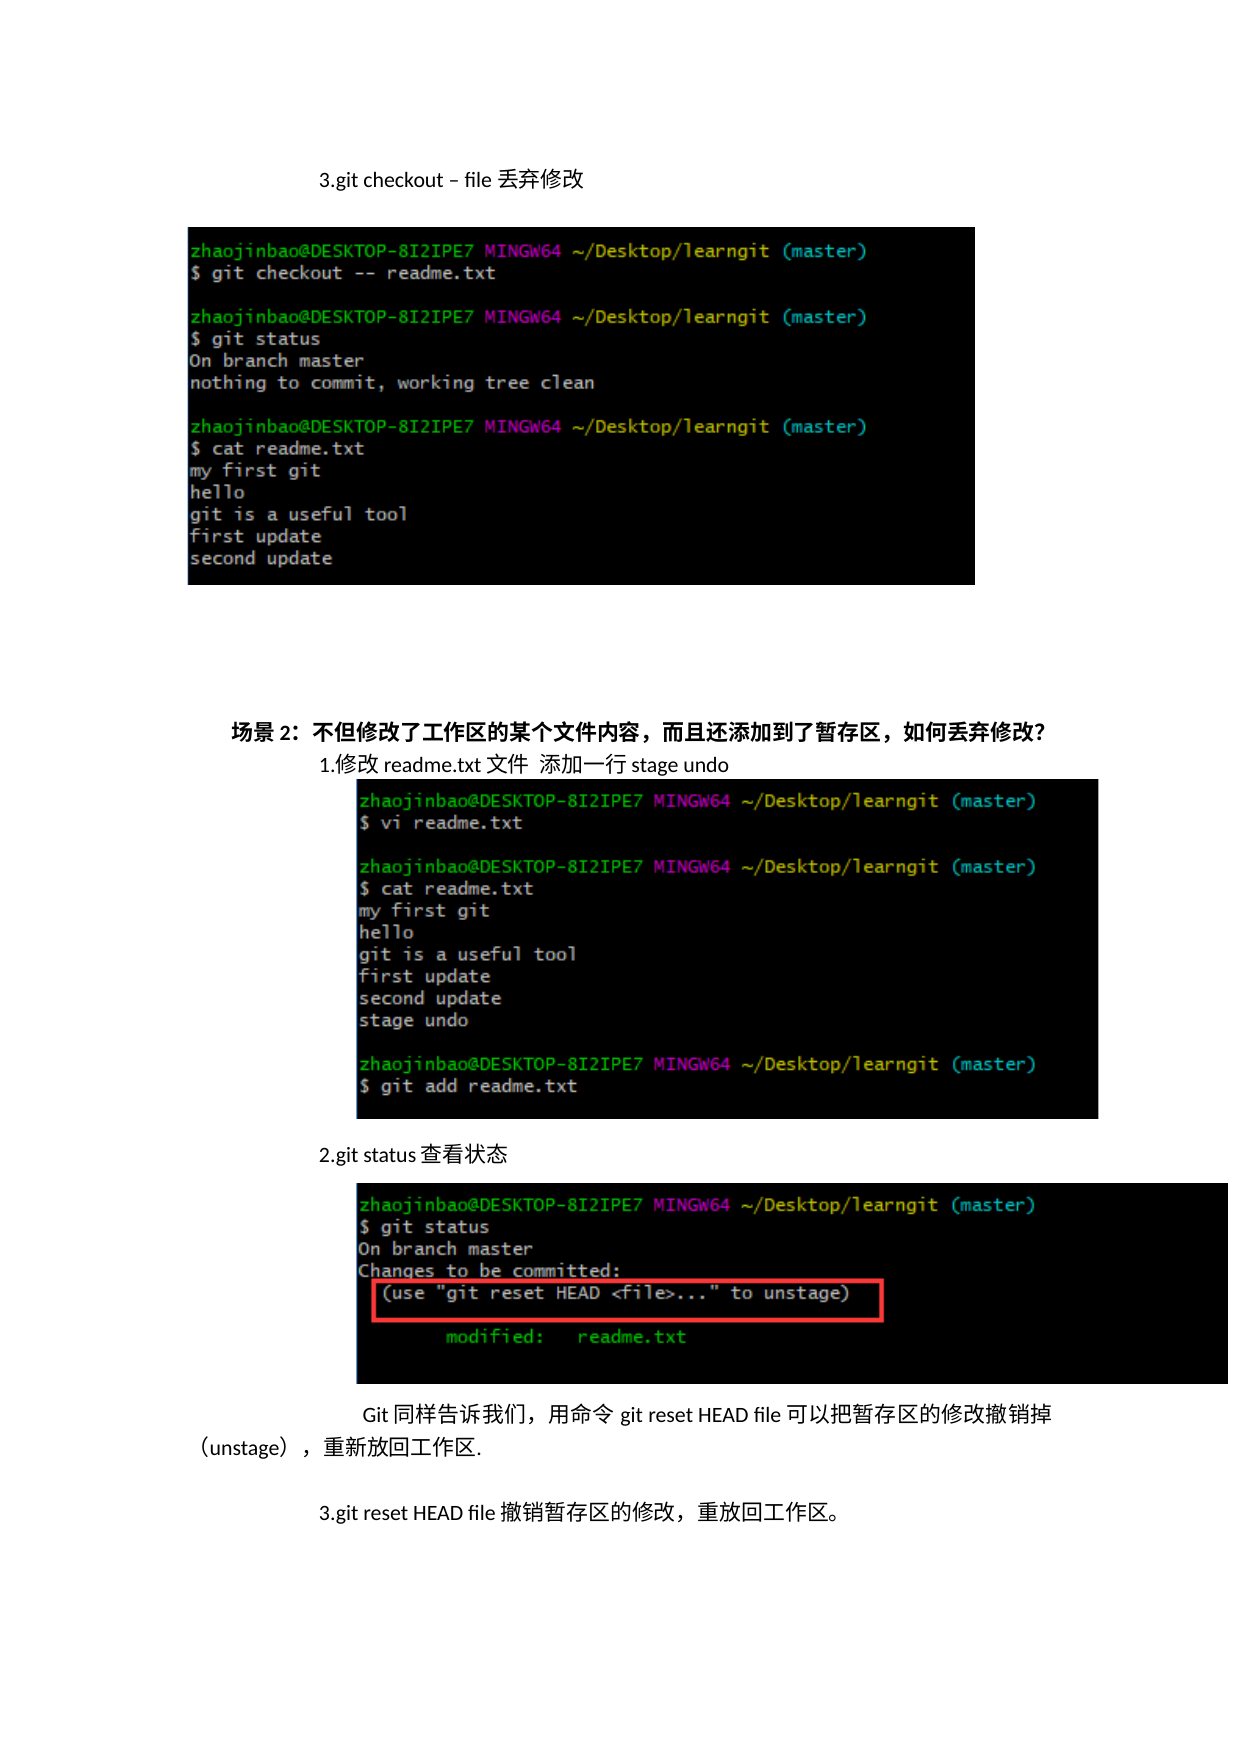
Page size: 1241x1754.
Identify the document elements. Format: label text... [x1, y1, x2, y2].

list 3.git reset HEAD file 撤销暂存区的修改，重放回工作区。 [312, 1494, 1053, 1527]
picture [356, 1183, 1228, 1384]
text 2.git status查看状态 [275, 1137, 1053, 1169]
text 1.修改readme.txt文件 添加一行stage undo [275, 747, 1053, 779]
text 3.git checkout – file 丢弃修改 [187, 162, 1053, 194]
text 场景2：不但修改了工作区的某个文件内容，而且还添加到了暂存区，如何丢弃修改？ [187, 714, 1053, 747]
text Git同样告诉我们，用命令git reset HEAD file可以把暂存区的修改撤销掉（unstage），重新放回工作区. [187, 1397, 1053, 1462]
picture [187, 227, 975, 585]
picture [356, 779, 1099, 1119]
